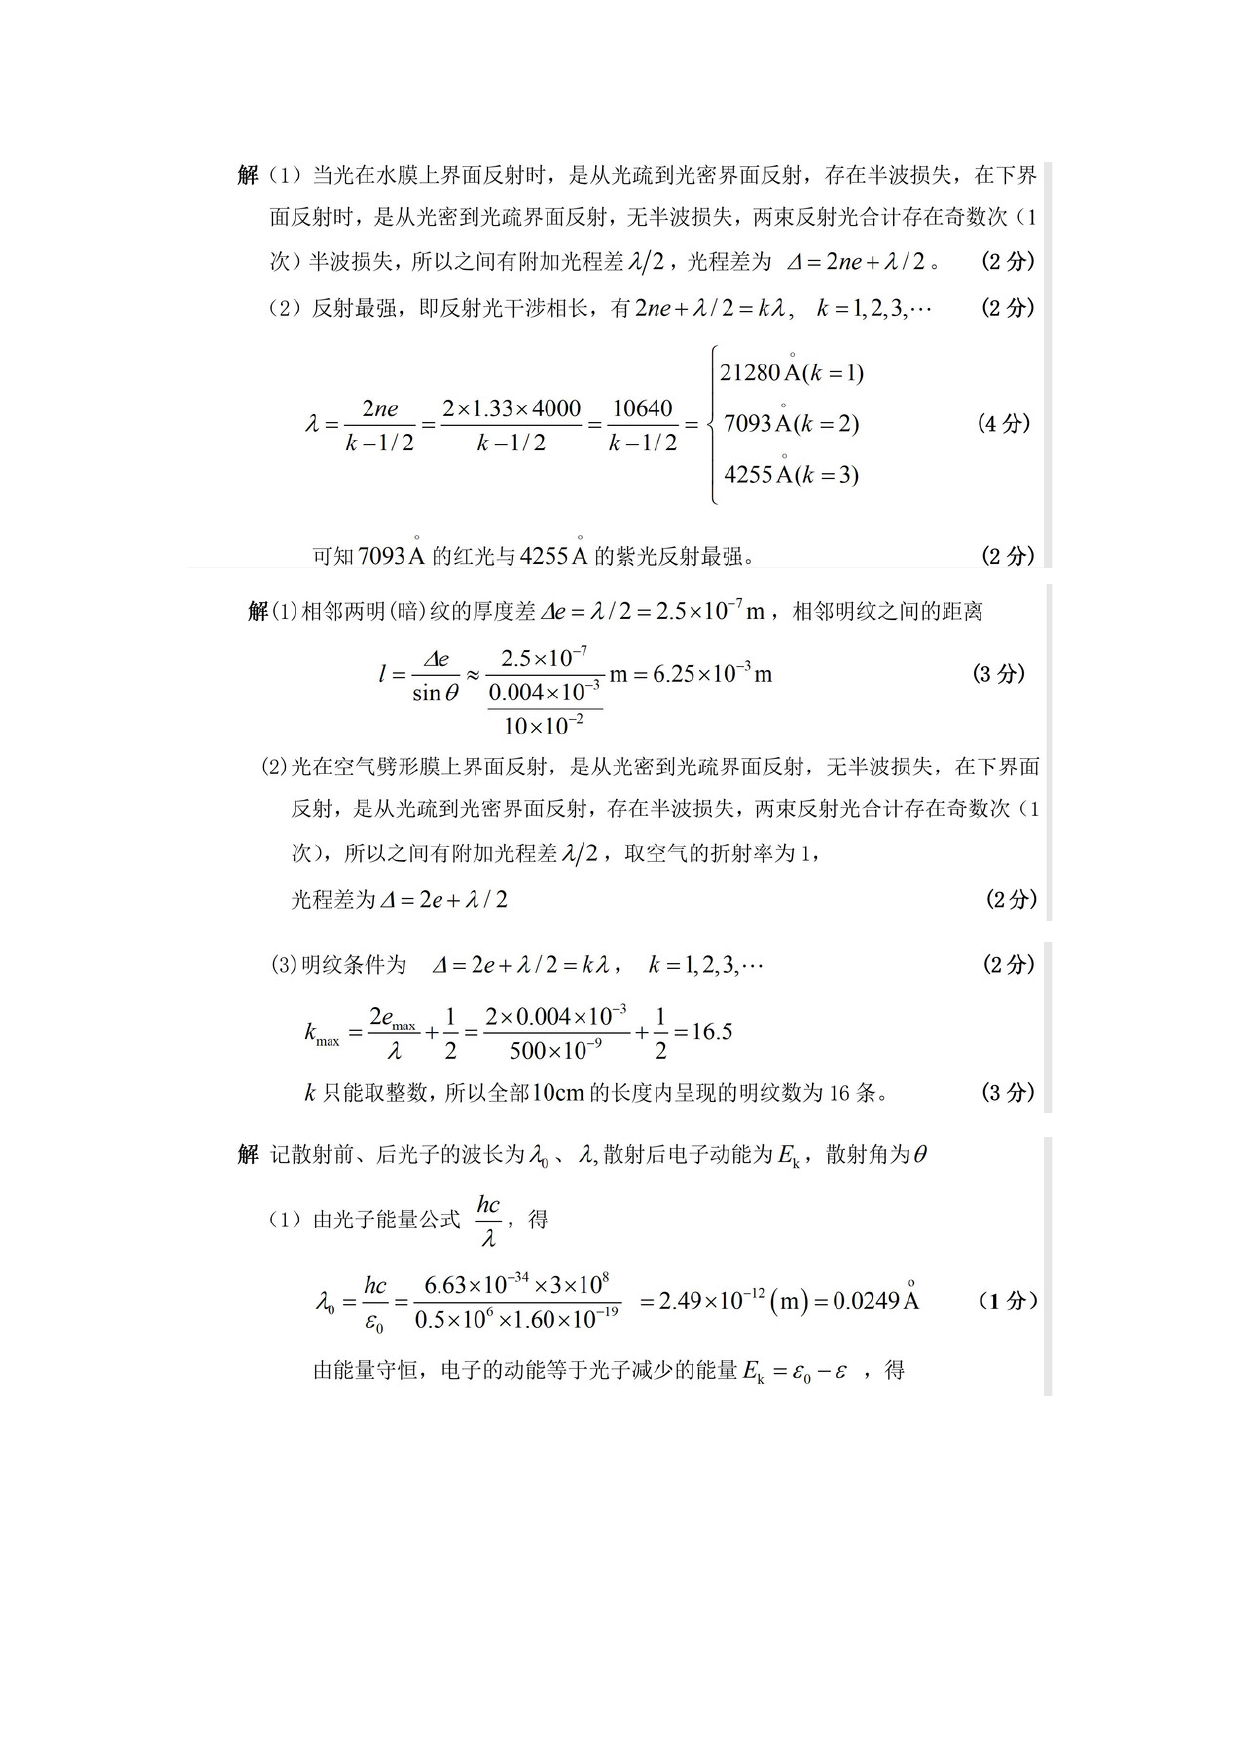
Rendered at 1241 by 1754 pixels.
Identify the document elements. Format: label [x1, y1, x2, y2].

picture [187, 584, 1053, 921]
picture [187, 942, 1053, 1113]
picture [187, 162, 1053, 568]
picture [187, 1137, 1053, 1396]
